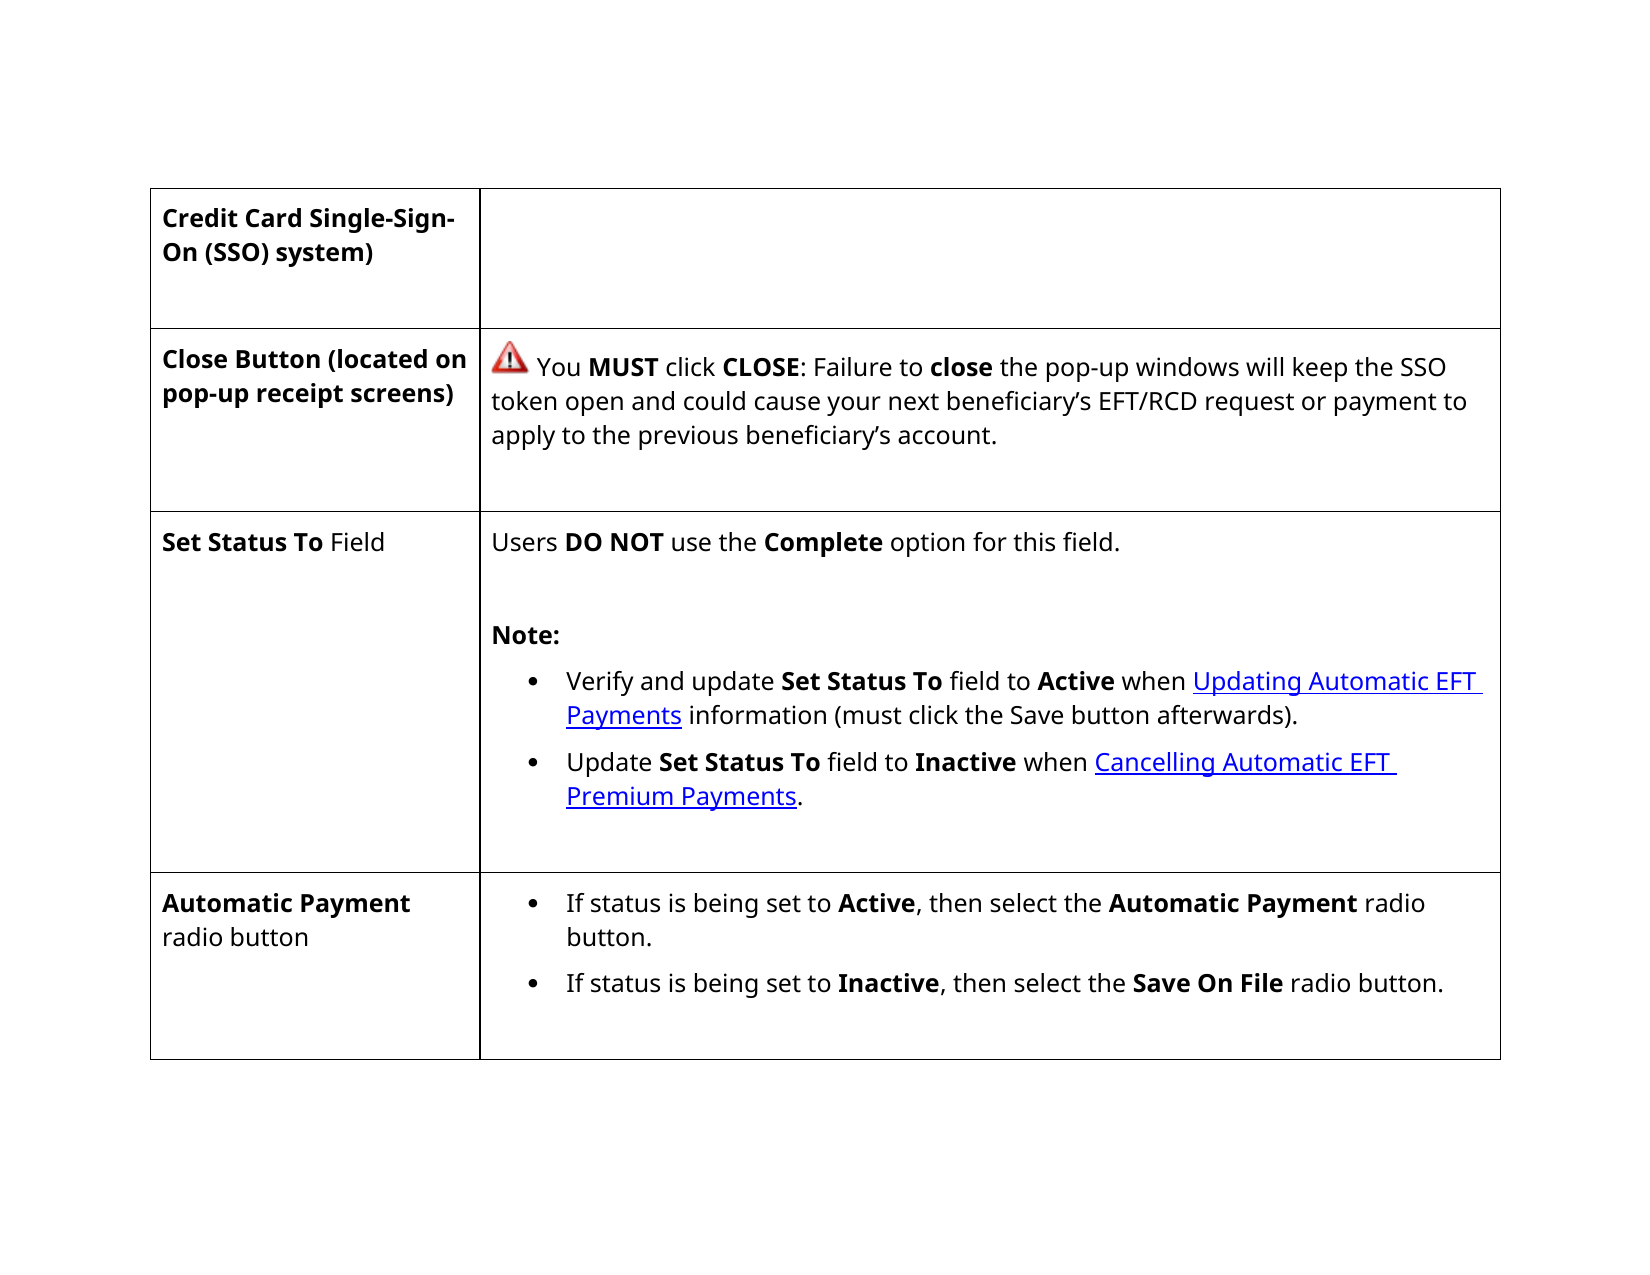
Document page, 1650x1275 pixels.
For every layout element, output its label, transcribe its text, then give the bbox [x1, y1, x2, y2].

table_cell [151, 189, 479, 328]
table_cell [481, 189, 1500, 328]
table_cell You MUST click CLOSE: Failure to close the pop-up windows will keep the SSO token open and could cause your next beneficiary’s EFT/RCD request or payment to apply to the previous beneficiary’s account. [481, 329, 1500, 511]
table_cell Users DO NOT use the Complete option for this field. Note: Verify and update Set Status To field to Active when Updating Automatic EFT Payments information (must click the Save button afterwards). Update Set Status To field to Inactive when Cancelling Automatic EFT Premium Payments. [481, 512, 1500, 872]
picture [491, 341, 531, 377]
table_cell Set Status To Field [151, 512, 479, 872]
table_cell Automatic Payment radio button [151, 873, 479, 1059]
table_cell Close Button (located on pop-up receipt screens) [151, 329, 479, 511]
table_cell If status is being set to Active, then select the Automatic Payment radio button. If status is being set to Inactive, then select the Save On File radio button. [481, 873, 1500, 1059]
